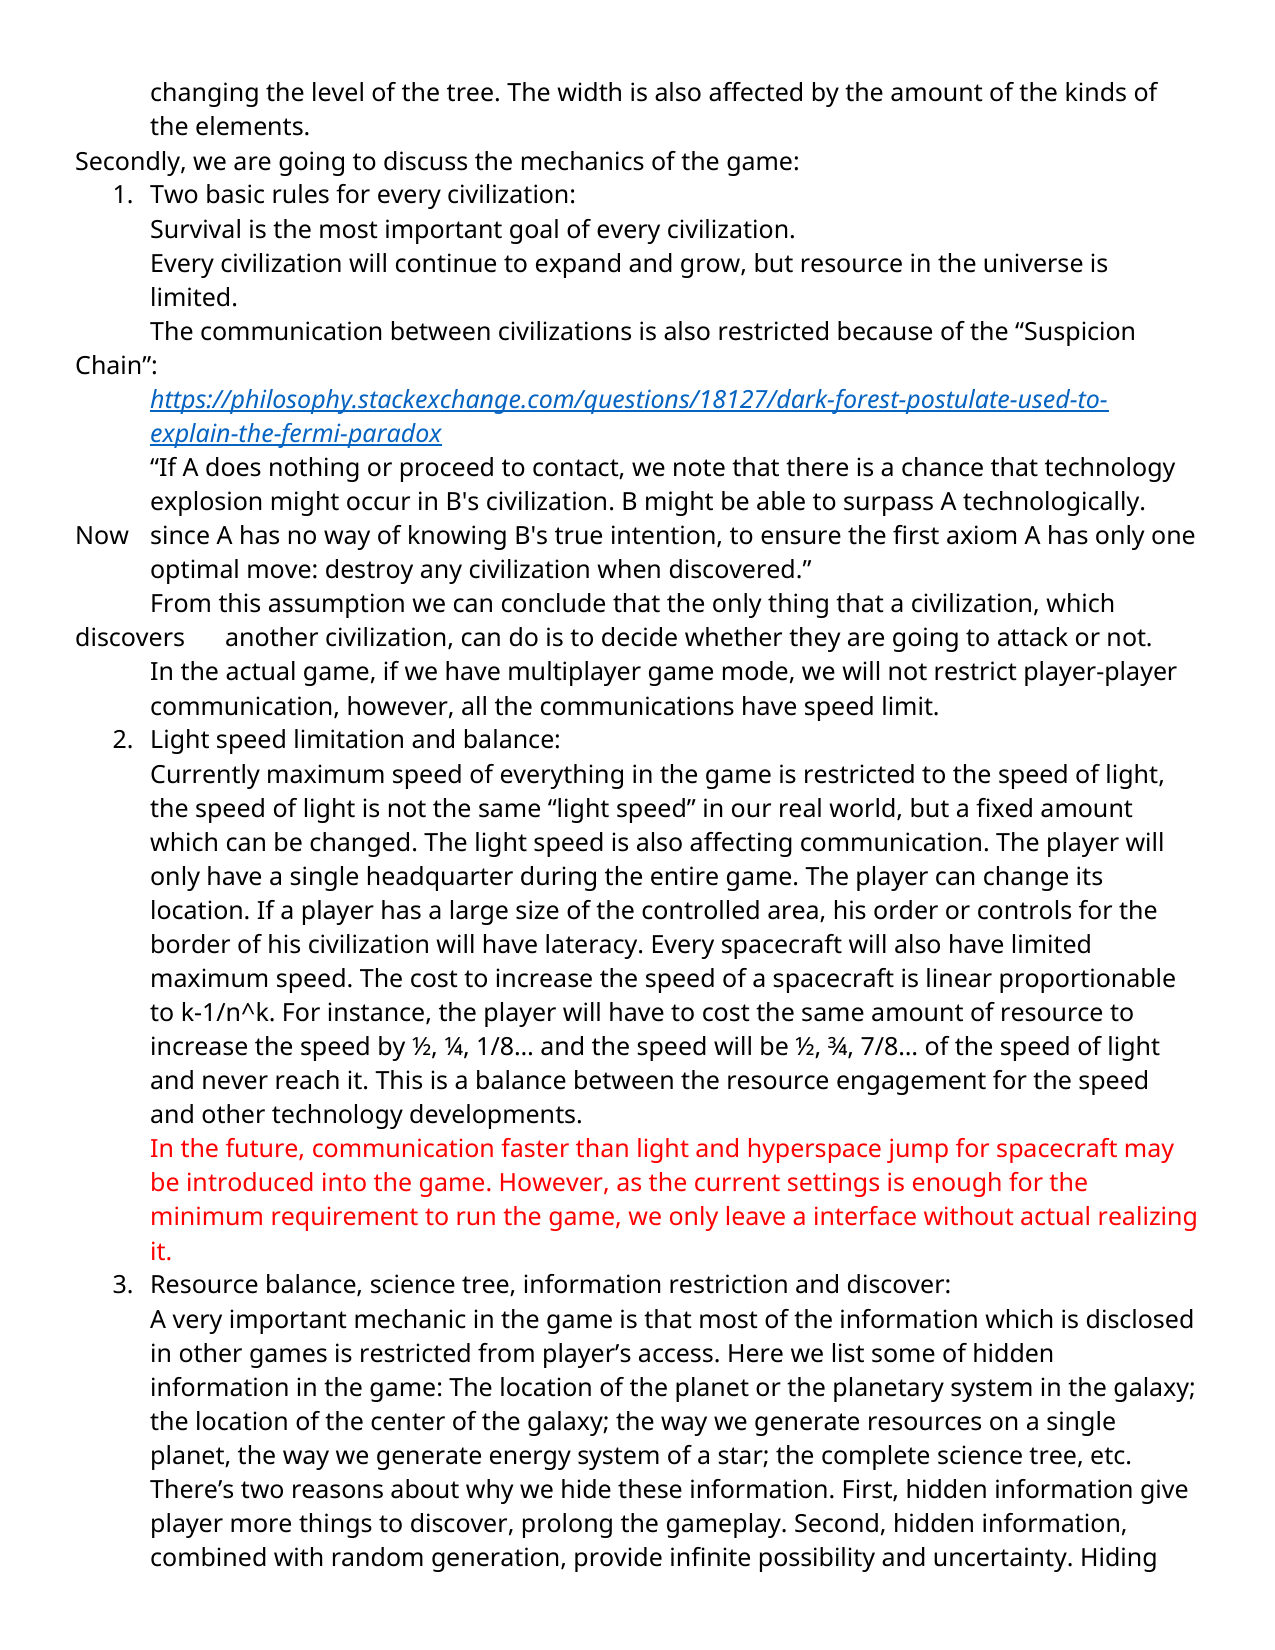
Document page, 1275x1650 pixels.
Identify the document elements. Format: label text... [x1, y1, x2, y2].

list Every civilization will continue to expand and grow, but resource in the universe is limited. [150, 245, 1200, 313]
text The communication between civilizations is also restricted because of the “Suspicion Chain”: [75, 313, 1200, 382]
list Two basic rules for every civilization: [112, 177, 1200, 211]
text “If A does nothing or proceed to contact, we note that there is a chance that technology explosion might occur in B's civilization. B might be able to surpass A technologically. Now since A has no way of knowing B's true intention, to ensure the first axiom A has only one optimal move: destroy any civilization when discovered.” [75, 450, 1200, 586]
list Currently maximum speed of everything in the game is restricted to the speed of light, the speed of light is not the same “light speed” in our real world, but a fixed amount which can be changed. The light speed is also affecting communication. The player will only have a single headquarter during the entire game. The player can change its location. If a player has a large size of the controlled area, his order or controls for the border of his civilization will have lateracy. Every spacecraft will also have limited maximum speed. The cost to increase the speed of a spacecraft is linear proportionable to k-1/n^k. For instance, the player will have to cost the same amount of resource to increase the speed by ½, ¼, 1/8… and the speed will be ½, ¾, 7/8… of the speed of light and never reach it. This is a balance between the resource engagement for the speed and other technology developments. [150, 756, 1200, 1131]
text In the actual game, if we have multiplayer game mode, we will not restrict player-player communication, however, all the communications have speed limit. [75, 654, 1200, 722]
list A very important mechanic in the game is that most of the information which is disclosed in other games is restricted from player’s access. Here we list some of hidden information in the game: The location of the planet or the planetary system in the galaxy; the location of the center of the galaxy; the way we generate resources on a single planet, the way we generate energy system of a star; the complete science tree, etc. [150, 1301, 1200, 1472]
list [150, 1472, 1200, 1574]
list Survival is the most important goal of every civilization. [150, 211, 1200, 245]
list Light speed limitation and balance: [112, 722, 1200, 756]
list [112, 75, 1200, 143]
text From this assumption we can conclude that the only thing that a civilization, which discovers another civilization, can do is to decide whether they are going to attack or not. [75, 586, 1200, 654]
text https://philosophy.stackexchange.com/questions/18127/dark-forest-postulate-used-to- explain-the-fermi-paradox [75, 382, 1200, 450]
text Secondly, we are going to discuss the mechanics of the game: [75, 143, 1200, 177]
list In the future, communication faster than light and hyperspace jump for spacecraft may be introduced into the game. However, as the current settings is enough for the minimum requirement to run the game, we only leave a interface without actual realizing it. [150, 1131, 1200, 1267]
list Resource balance, science tree, information restriction and discover: [112, 1267, 1200, 1301]
